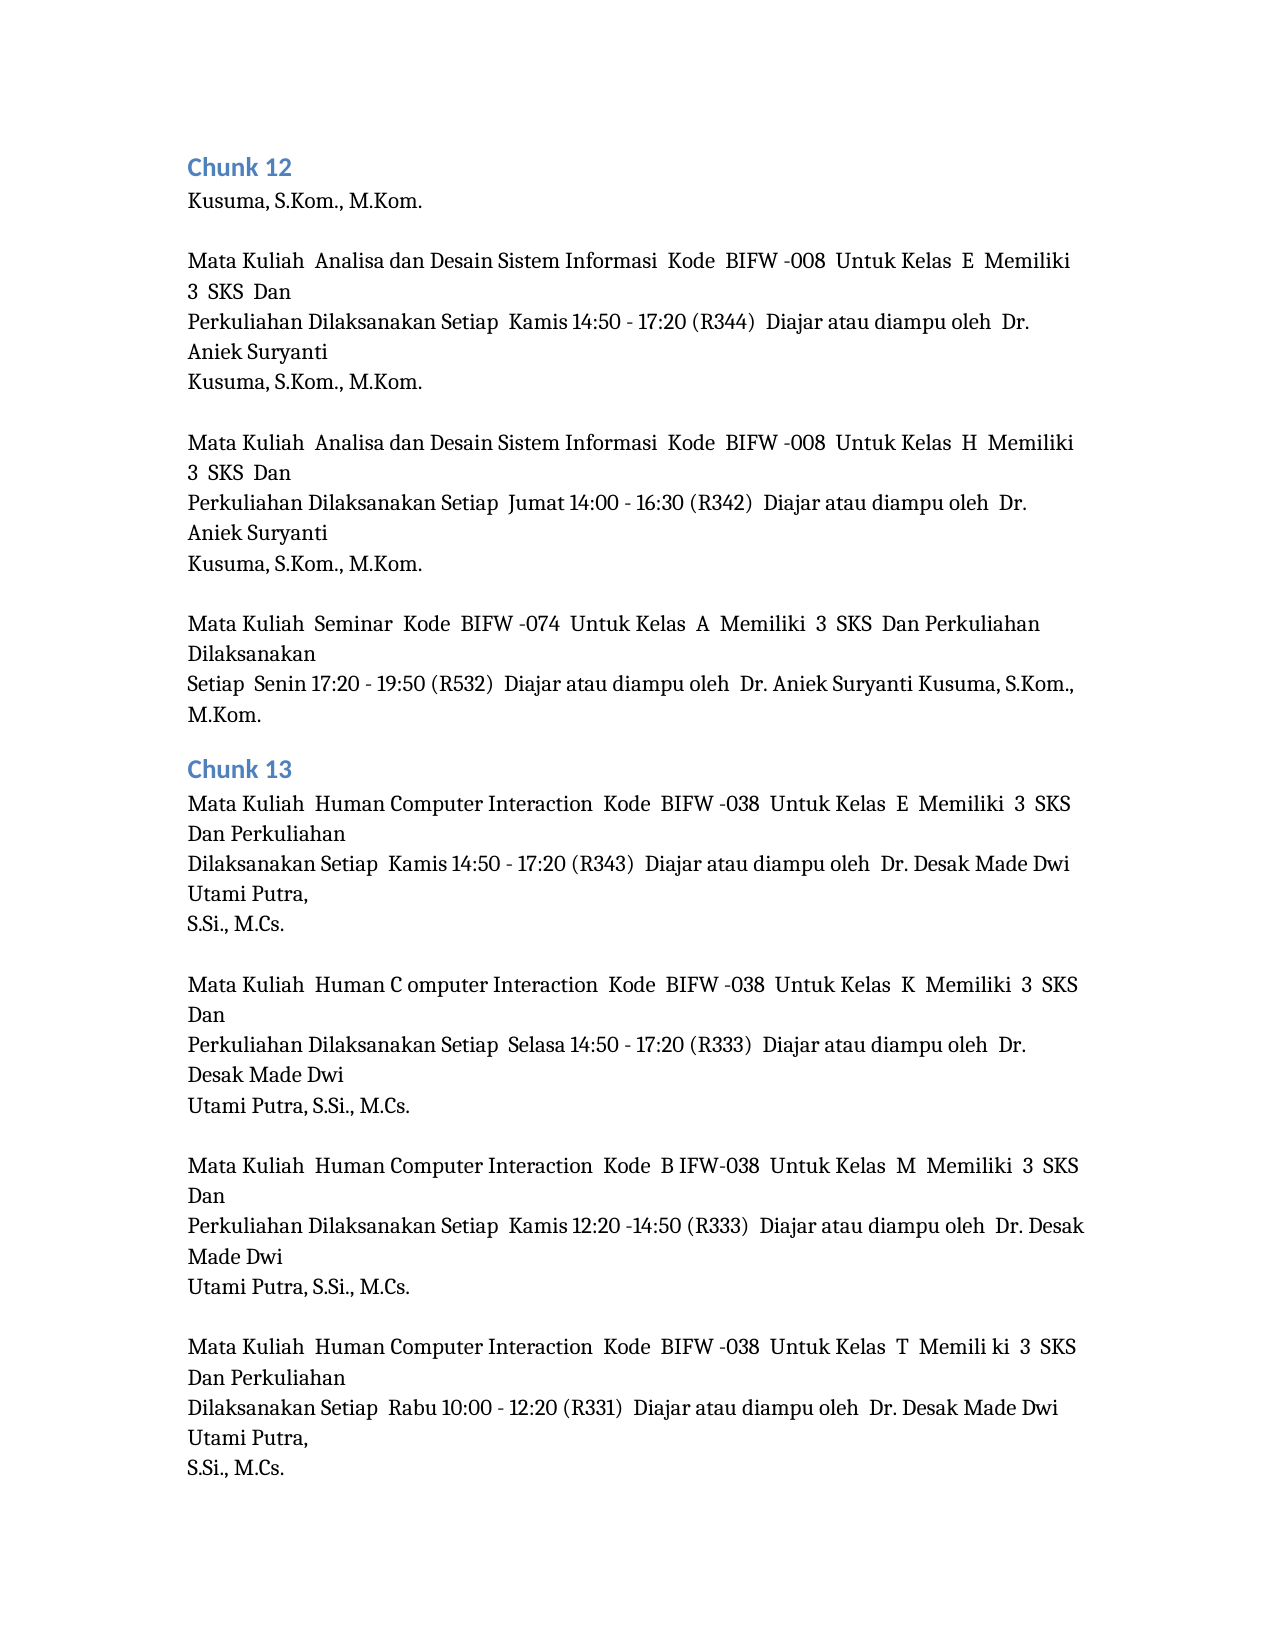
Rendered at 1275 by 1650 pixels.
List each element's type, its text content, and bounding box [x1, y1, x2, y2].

text Mata Kuliah Human Computer Interaction Kode BIFW -038 Untuk Kelas E Memiliki 3 SKS Dan Perkuliahan Dilaksanakan Setiap Kamis 14:50 - 17:20 (R343) Diajar atau diampu oleh Dr. Desak Made Dwi Utami Putra, S.Si., M.Cs. Mata Kuliah Human C omputer Interaction Kode BIFW -038 Untuk Kelas K Memiliki 3 SKS Dan Perkuliahan Dilaksanakan Setiap Selasa 14:50 - 17:20 (R333) Diajar atau diampu oleh Dr. Desak Made Dwi Utami Putra, S.Si., M.Cs. Mata Kuliah Human Computer Interaction Kode B IFW-038 Untuk Kelas M Memiliki 3 SKS Dan Perkuliahan Dilaksanakan Setiap Kamis 12:20 -14:50 (R333) Diajar atau diampu oleh Dr. Desak Made Dwi Utami Putra, S.Si., M.Cs. Mata Kuliah Human Computer Interaction Kode BIFW -038 Untuk Kelas T Memili ki 3 SKS Dan Perkuliahan Dilaksanakan Setiap Rabu 10:00 - 12:20 (R331) Diajar atau diampu oleh Dr. Desak Made Dwi Utami Putra, S.Si., M.Cs. [187, 790, 1087, 1481]
subtitle Chunk 13 [187, 752, 1087, 786]
text Kusuma, S.Kom., M.Kom. Mata Kuliah Analisa dan Desain Sistem Informasi Kode BIFW -008 Untuk Kelas E Memiliki 3 SKS Dan Perkuliahan Dilaksanakan Setiap Kamis 14:50 - 17:20 (R344) Diajar atau diampu oleh Dr. Aniek Suryanti Kusuma, S.Kom., M.Kom. Mata Kuliah Analisa dan Desain Sistem Informasi Kode BIFW -008 Untuk Kelas H Memiliki 3 SKS Dan Perkuliahan Dilaksanakan Setiap Jumat 14:00 - 16:30 (R342) Diajar atau diampu oleh Dr. Aniek Suryanti Kusuma, S.Kom., M.Kom. Mata Kuliah Seminar Kode BIFW -074 Untuk Kelas A Memiliki 3 SKS Dan Perkuliahan Dilaksanakan Setiap Senin 17:20 - 19:50 (R532) Diajar atau diampu oleh Dr. Aniek Suryanti Kusuma, S.Kom., M.Kom. [187, 188, 1087, 728]
subtitle Chunk 12 [187, 150, 1087, 183]
